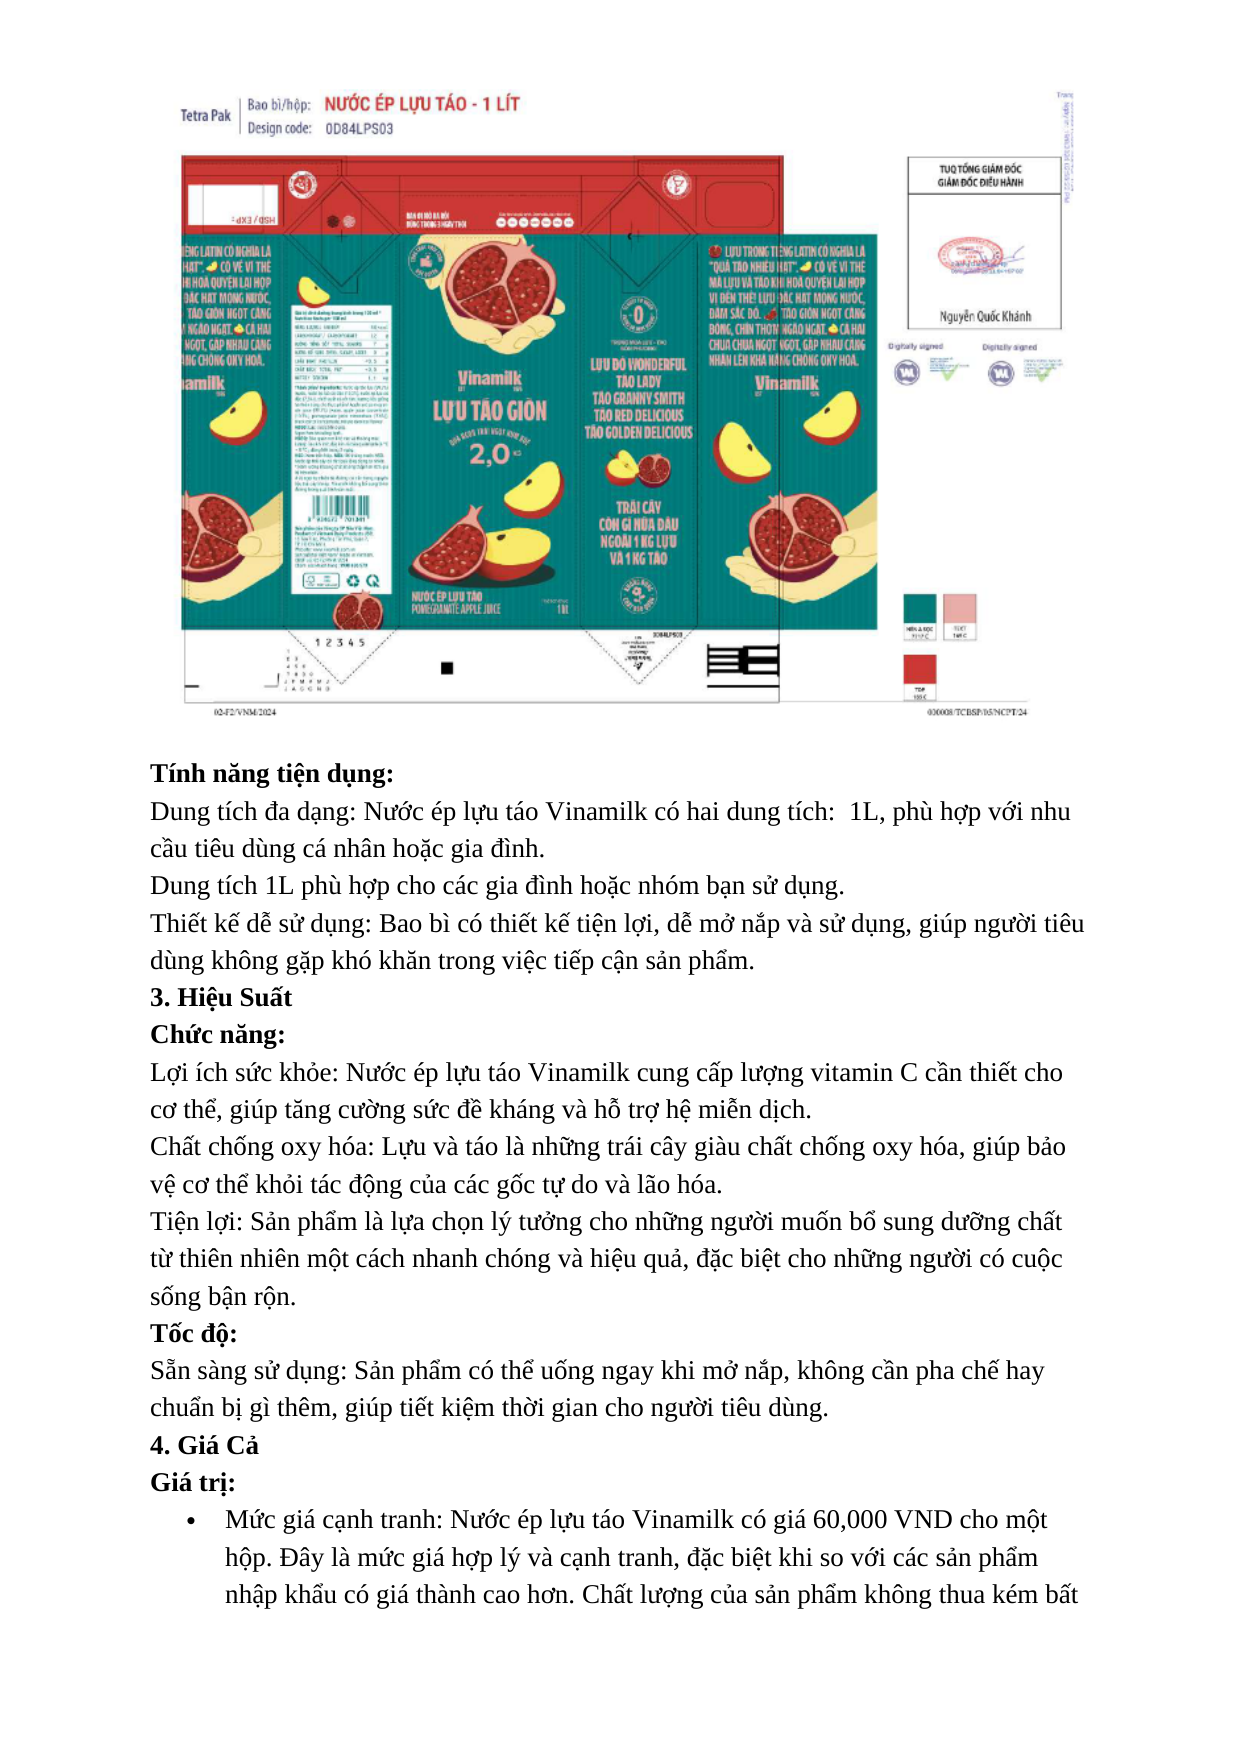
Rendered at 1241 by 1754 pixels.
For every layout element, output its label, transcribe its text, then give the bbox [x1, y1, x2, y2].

text Dung tích 1L phù hợp cho các gia đình hoặc nhóm bạn sử dụng. [150, 869, 1090, 901]
text Tính năng tiện dụng: [150, 758, 1090, 789]
text Dung tích đa dạng: Nước ép lựu táo Vinamilk có hai dung tích: 1L, phù hợp với nhu cầu tiêu dùng cá nhân hoặc gia đình. [150, 795, 1090, 863]
text Tốc độ: [150, 1317, 1090, 1348]
text Lợi ích sức khỏe: Nước ép lựu táo Vinamilk cung cấp lượng vitamin C cần thiết cho cơ thể, giúp tăng cường sức đề kháng và hỗ trợ hệ miễn dịch. [150, 1056, 1090, 1124]
text Chất chống oxy hóa: Lựu và táo là những trái cây giàu chất chống oxy hóa, giúp bảo vệ cơ thể khỏi tác động của các gốc tự do và lão hóa. [150, 1131, 1090, 1199]
text Chức năng: [150, 1019, 1090, 1050]
text Tiện lợi: Sản phẩm là lựa chọn lý tưởng cho những người muốn bổ sung dưỡng chất từ thiên nhiên một cách nhanh chóng và hiệu quả, đặc biệt cho những người có cuộc sống bận rộn. [150, 1205, 1090, 1311]
text 4. Giá Cả [150, 1429, 1090, 1460]
text 3. Hiệu Suất [150, 981, 1090, 1012]
text Sẵn sàng sử dụng: Sản phẩm có thể uống ngay khi mở nắp, không cần pha chế hay chuẩn bị gì thêm, giúp tiết kiệm thời gian cho người tiêu dùng. [150, 1354, 1090, 1423]
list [187, 1503, 1090, 1609]
text Giá trị: [150, 1466, 1090, 1497]
picture [150, 56, 1074, 752]
text Thiết kế dễ sử dụng: Bao bì có thiết kế tiện lợi, dễ mở nắp và sử dụng, giúp người tiêu dùng không gặp khó khăn trong việc tiếp cận sản phẩm. [150, 907, 1090, 975]
